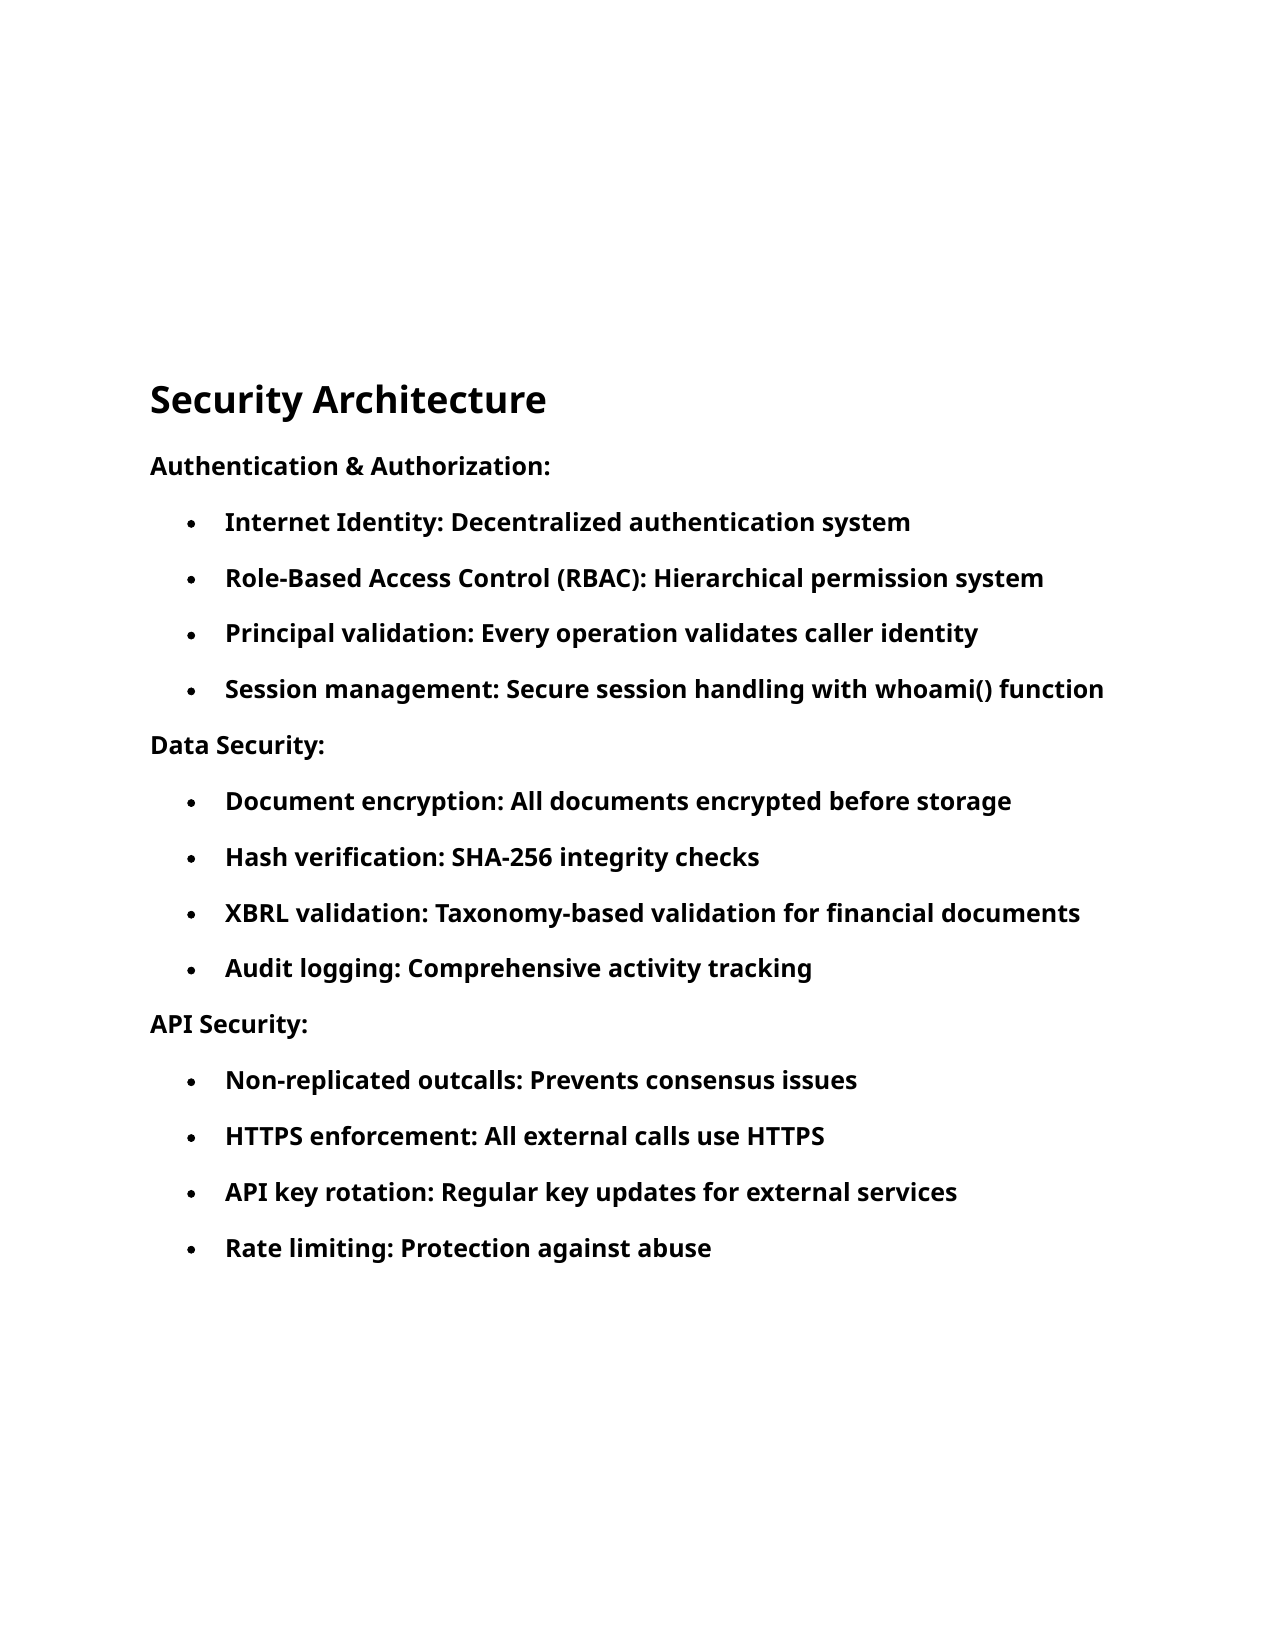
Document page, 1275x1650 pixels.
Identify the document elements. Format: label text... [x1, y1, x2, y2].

list Non-replicated outcalls: Prevents consensus issues [187, 1063, 1125, 1097]
list Audit logging: Comprehensive activity tracking [187, 951, 1125, 985]
list API key rotation: Regular key updates for external services [187, 1174, 1125, 1208]
list Session management: Secure session handling with whoami() function [187, 672, 1125, 706]
list Role-Based Access Control (RBAC): Hierarchical permission system [187, 560, 1125, 594]
list Principal validation: Every operation validates caller identity [187, 616, 1125, 650]
list HTTPS enforcement: All external calls use HTTPS [187, 1119, 1125, 1153]
text Security Architecture [150, 373, 1125, 424]
list Internet Identity: Decentralized authentication system [187, 504, 1125, 538]
list Rate limiting: Protection against abuse [187, 1230, 1125, 1264]
text API Security: [150, 1007, 1125, 1041]
text Data Security: [150, 728, 1125, 762]
list XBRL validation: Taxonomy-based validation for financial documents [187, 895, 1125, 929]
list Hash verification: SHA-256 integrity checks [187, 839, 1125, 873]
list Document encryption: All documents encrypted before storage [187, 784, 1125, 818]
text Authentication & Authorization: [150, 449, 1125, 483]
